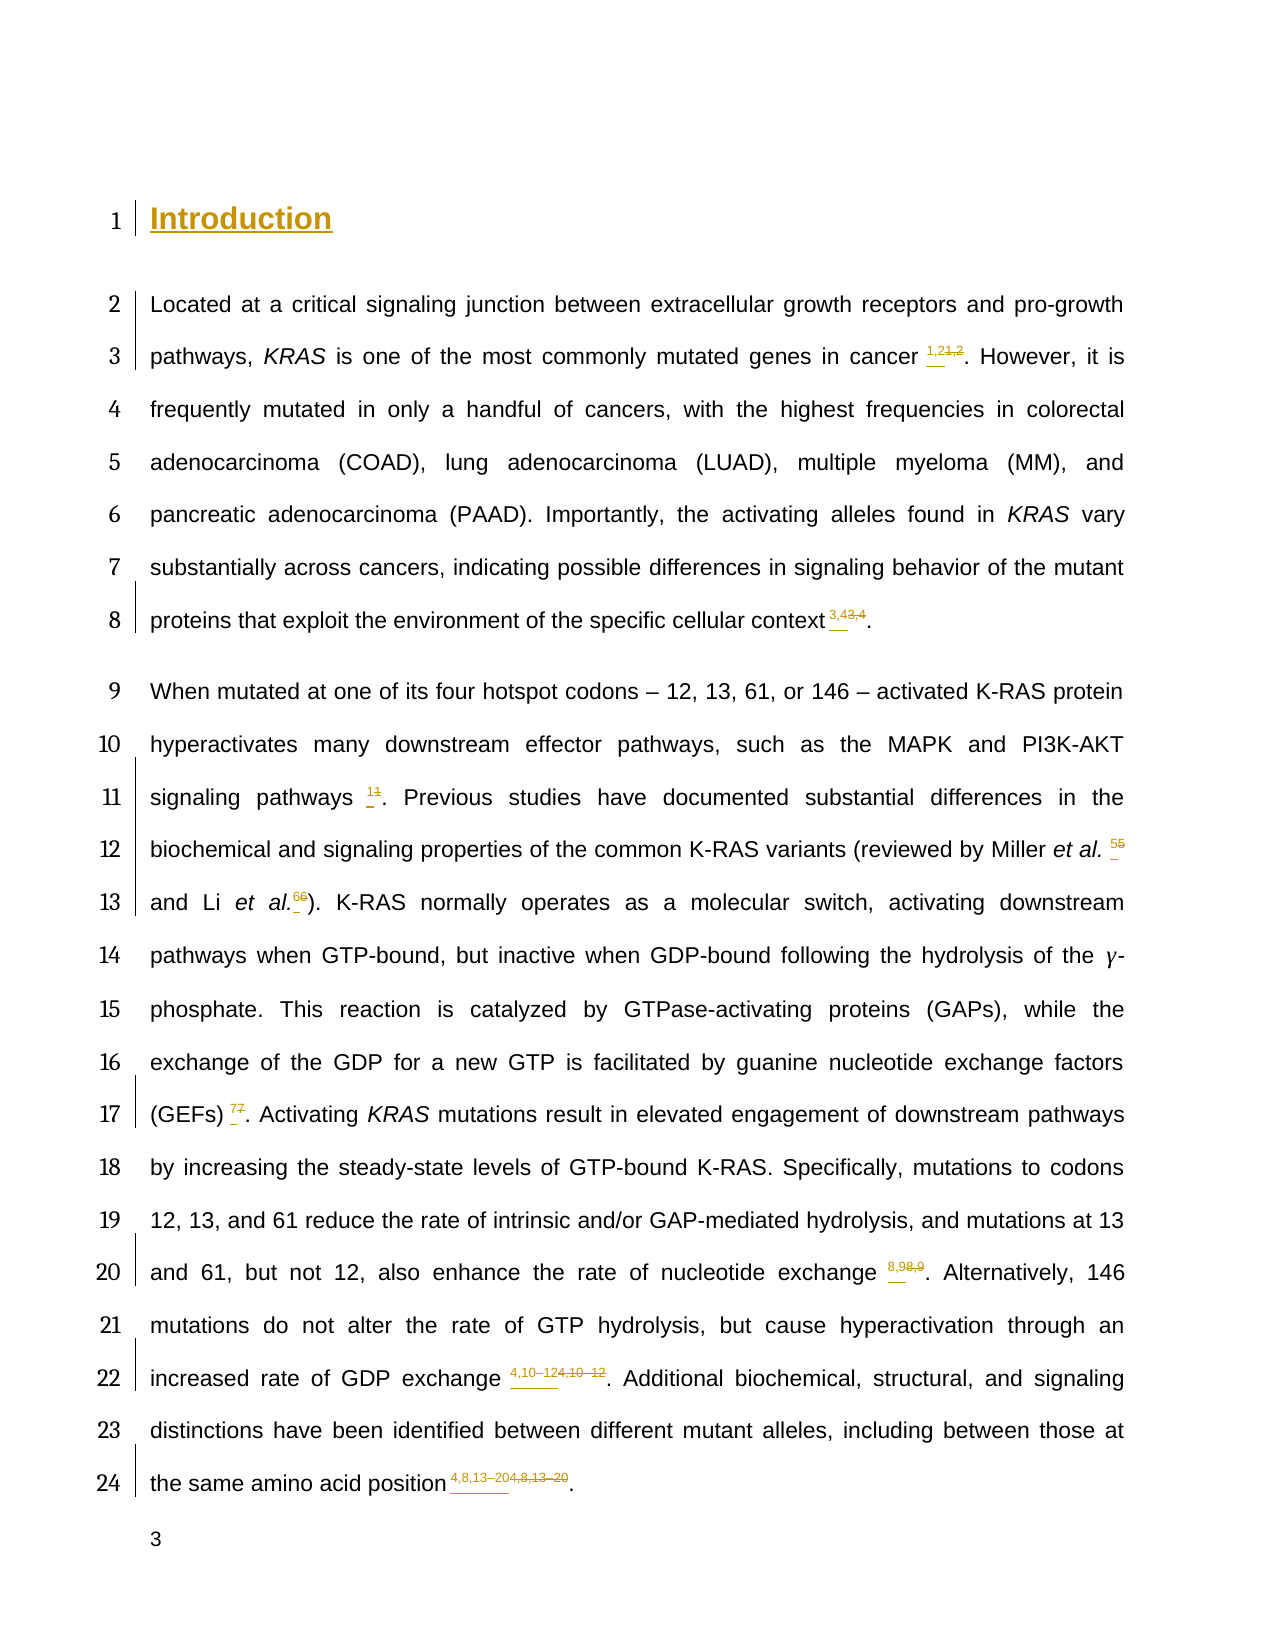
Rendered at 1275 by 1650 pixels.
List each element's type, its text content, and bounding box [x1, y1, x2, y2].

text Located at a critical signaling junction between extracellular growth receptors and pro-growth pathways, KRAS is one of the most commonly mutated genes in cancer . However, it is frequently mutated in only a handful of cancers, with the highest frequencies in colorectal adenocarcinoma (COAD), lung adenocarcinoma (LUAD), multiple myeloma (MM), and pancreatic adenocarcinoma (PAAD). Importantly, the activating alleles found in KRAS vary substantially across cancers, indicating possible differences in signaling behavior of the mutant proteins that exploit the environment of the specific cellular context . [150, 291, 1125, 633]
text When mutated at one of its four hotspot codons – 12, 13, 61, or 146 – activated K-RAS protein hyperactivates many downstream effector pathways, such as the MAPK and PI3K-AKT signaling pathways . Previous studies have documented substantial differences in the biochemical and signaling properties of the common K-RAS variants (reviewed by Miller et al. and Li et al.). K-RAS normally operates as a molecular switch, activating downstream pathways when GTP-bound, but inactive when GDP-bound following the hydrolysis of the -phosphate. This reaction is catalyzed by GTPase-activating proteins (GAPs), while the exchange of the GDP for a new GTP is facilitated by guanine nucleotide exchange factors (GEFs) . Activating KRAS mutations result in elevated engagement of downstream pathways by increasing the steady-state levels of GTP-bound K-RAS. Specifically, mutations to codons 12, 13, and 61 reduce the rate of intrinsic and/or GAP-mediated hydrolysis, and mutations at 13 and 61, but not 12, also enhance the rate of nucleotide exchange . Alternatively, 146 mutations do not alter the rate of GTP hydrolysis, but cause hyperactivation through an increased rate of GDP exchange . Additional biochemical, structural, and signaling distinctions have been identified between different mutant alleles, including between those at the same amino acid position . [150, 678, 1125, 1497]
